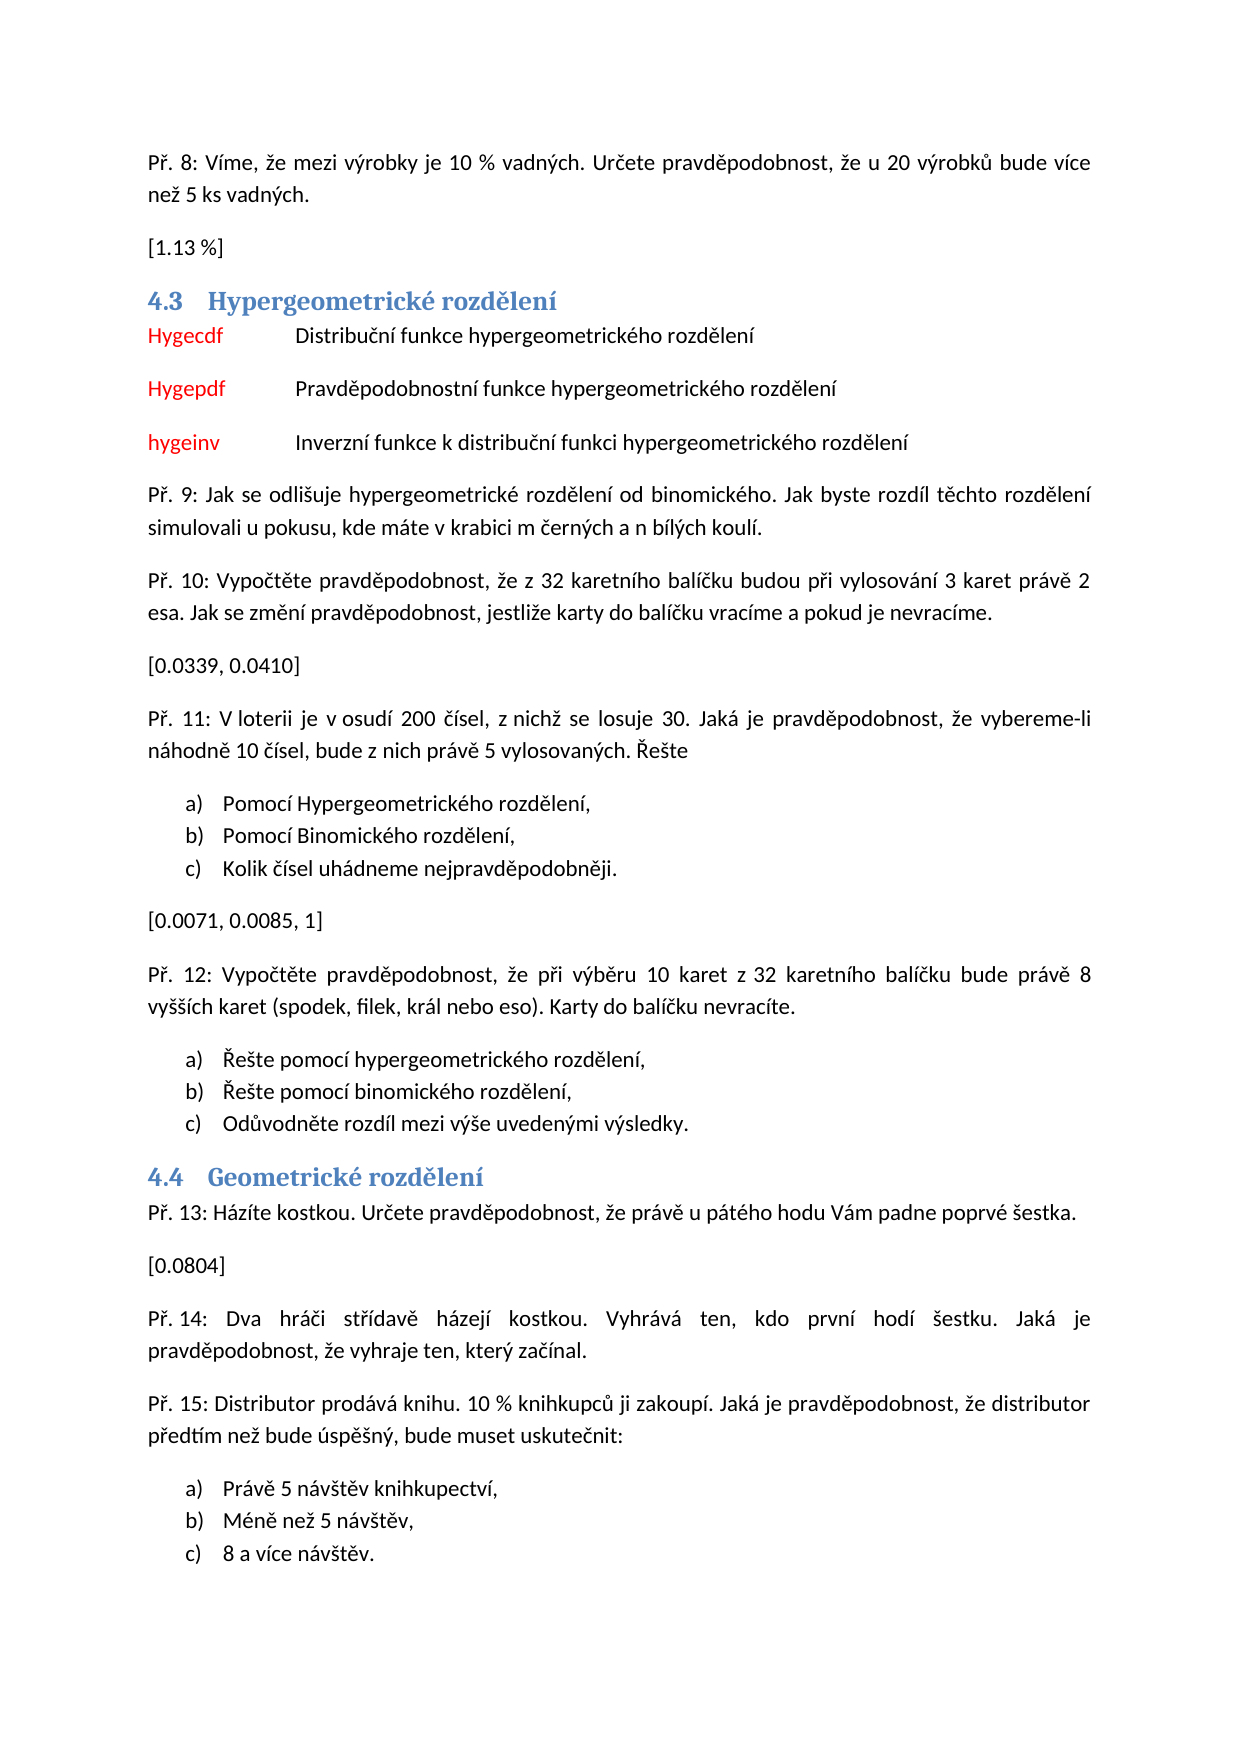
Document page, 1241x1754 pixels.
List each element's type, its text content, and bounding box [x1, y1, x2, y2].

text Př. 9: Jak se odlišuje hypergeometrické rozdělení od binomického. Jak byste rozdíl těchto rozdělení simulovali u pokusu, kde máte v krabici m černých a n bílých koulí. [148, 481, 1093, 541]
list Právě 5 návštěv knihkupectví, [185, 1474, 1093, 1502]
text Př. 12: Vypočtěte pravděpodobnost, že při výběru 10 karet z 32 karetního balíčku bude právě 8 vyšších karet (spodek, filek, král nebo eso). Karty do balíčku nevracíte. [148, 960, 1093, 1020]
text [0.0071, 0.0085, 1] [148, 907, 1093, 935]
text [1.13 %] [148, 233, 1093, 261]
text Př. 10: Vypočtěte pravděpodobnost, že z 32 karetního balíčku budou při vylosování 3 karet právě 2 esa. Jak se změní pravděpodobnost, jestliže karty do balíčku vracíme a pokud je nevracíme. [148, 566, 1093, 626]
text [0.0339, 0.0410] [148, 651, 1093, 679]
list Řešte pomocí binomického rozdělení, [185, 1077, 1093, 1105]
text Př. 8: Víme, že mezi výrobky je 10 % vadných. Určete pravděpodobnost, že u 20 výrobků bude více než 5 ks vadných. [148, 148, 1093, 208]
list 8 a více návštěv. [185, 1539, 1093, 1567]
text Př. 15: Distributor prodává knihu. 10 % knihkupců ji zakoupí. Jaká je pravděpodobnost, že distributor předtím než bude úspěšný, bude muset uskutečnit: [148, 1389, 1093, 1449]
list Řešte pomocí hypergeometrického rozdělení, [185, 1045, 1093, 1073]
list Pomocí Binomického rozdělení, [185, 821, 1093, 849]
list Méně než 5 návštěv, [185, 1507, 1093, 1535]
text Př. 14: Dva hráči střídavě házejí kostkou. Vyhrává ten, kdo první hodí šestku. Jaká je pravděpodobnost, že vyhraje ten, který začínal. [148, 1304, 1093, 1364]
list Odůvodněte rozdíl mezi výše uvedenými výsledky. [185, 1109, 1093, 1137]
text Př. 11: V loterii je v osudí 200 čísel, z nichž se losuje 30. Jaká je pravděpodobnost, že vybereme-li náhodně 10 čísel, bude z nich právě 5 vylosovaných. Řešte [148, 704, 1093, 764]
text Hygecdf Distribuční funkce hypergeometrického rozdělení [148, 322, 1093, 349]
text Př. 13: Házíte kostkou. Určete pravděpodobnost, že právě u pátého hodu Vám padne poprvé šestka. [148, 1198, 1093, 1226]
text [0.0804] [148, 1251, 1093, 1279]
subtitle Hypergeometrické rozdělení [148, 286, 1093, 317]
list Pomocí Hypergeometrického rozdělení, [185, 789, 1093, 817]
text Hygepdf Pravděpodobnostní funkce hypergeometrického rozdělení [148, 374, 1093, 403]
list Kolik čísel uhádneme nejpravděpodobněji. [185, 854, 1093, 882]
text hygeinv Inverzní funkce k distribuční funkci hypergeometrického rozdělení [148, 428, 1093, 456]
subtitle Geometrické rozdělení [148, 1162, 1093, 1193]
